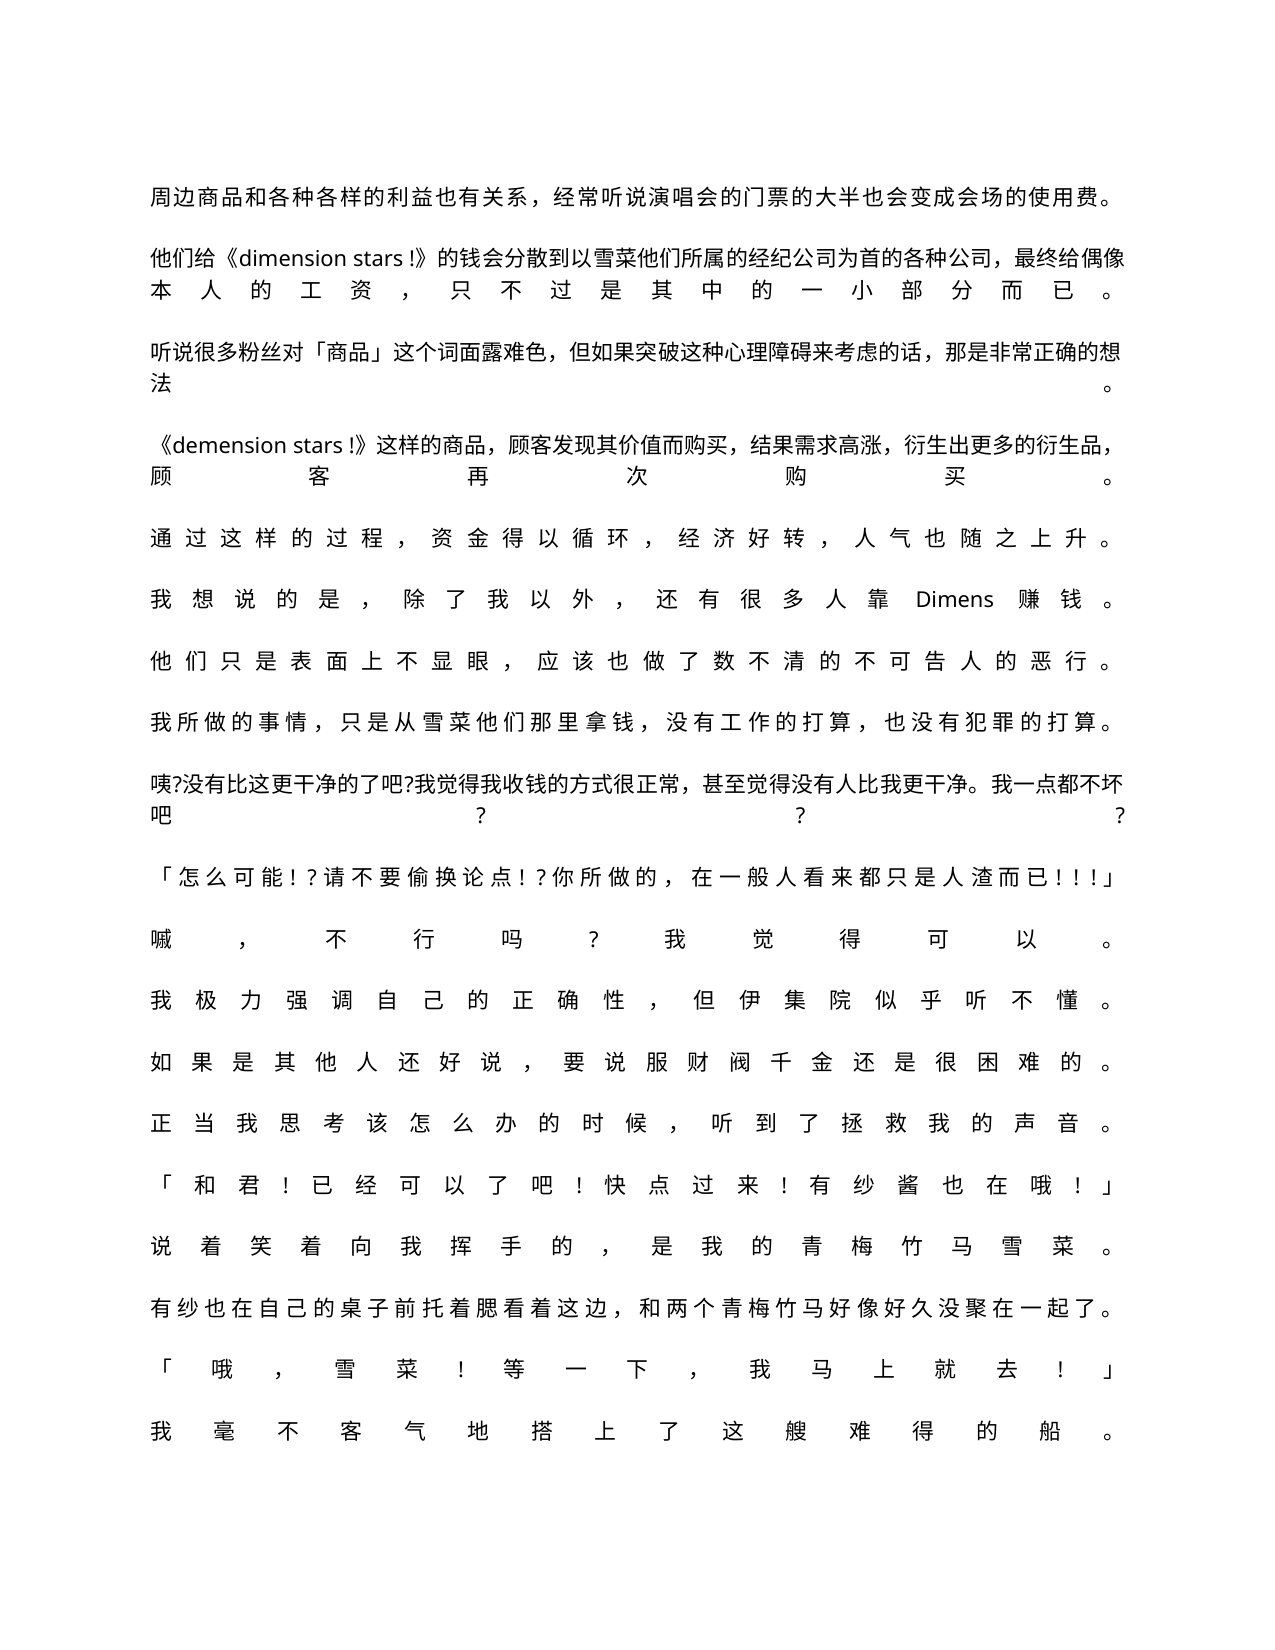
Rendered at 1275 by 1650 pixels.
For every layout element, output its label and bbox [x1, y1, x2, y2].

text [150, 150, 1125, 1475]
